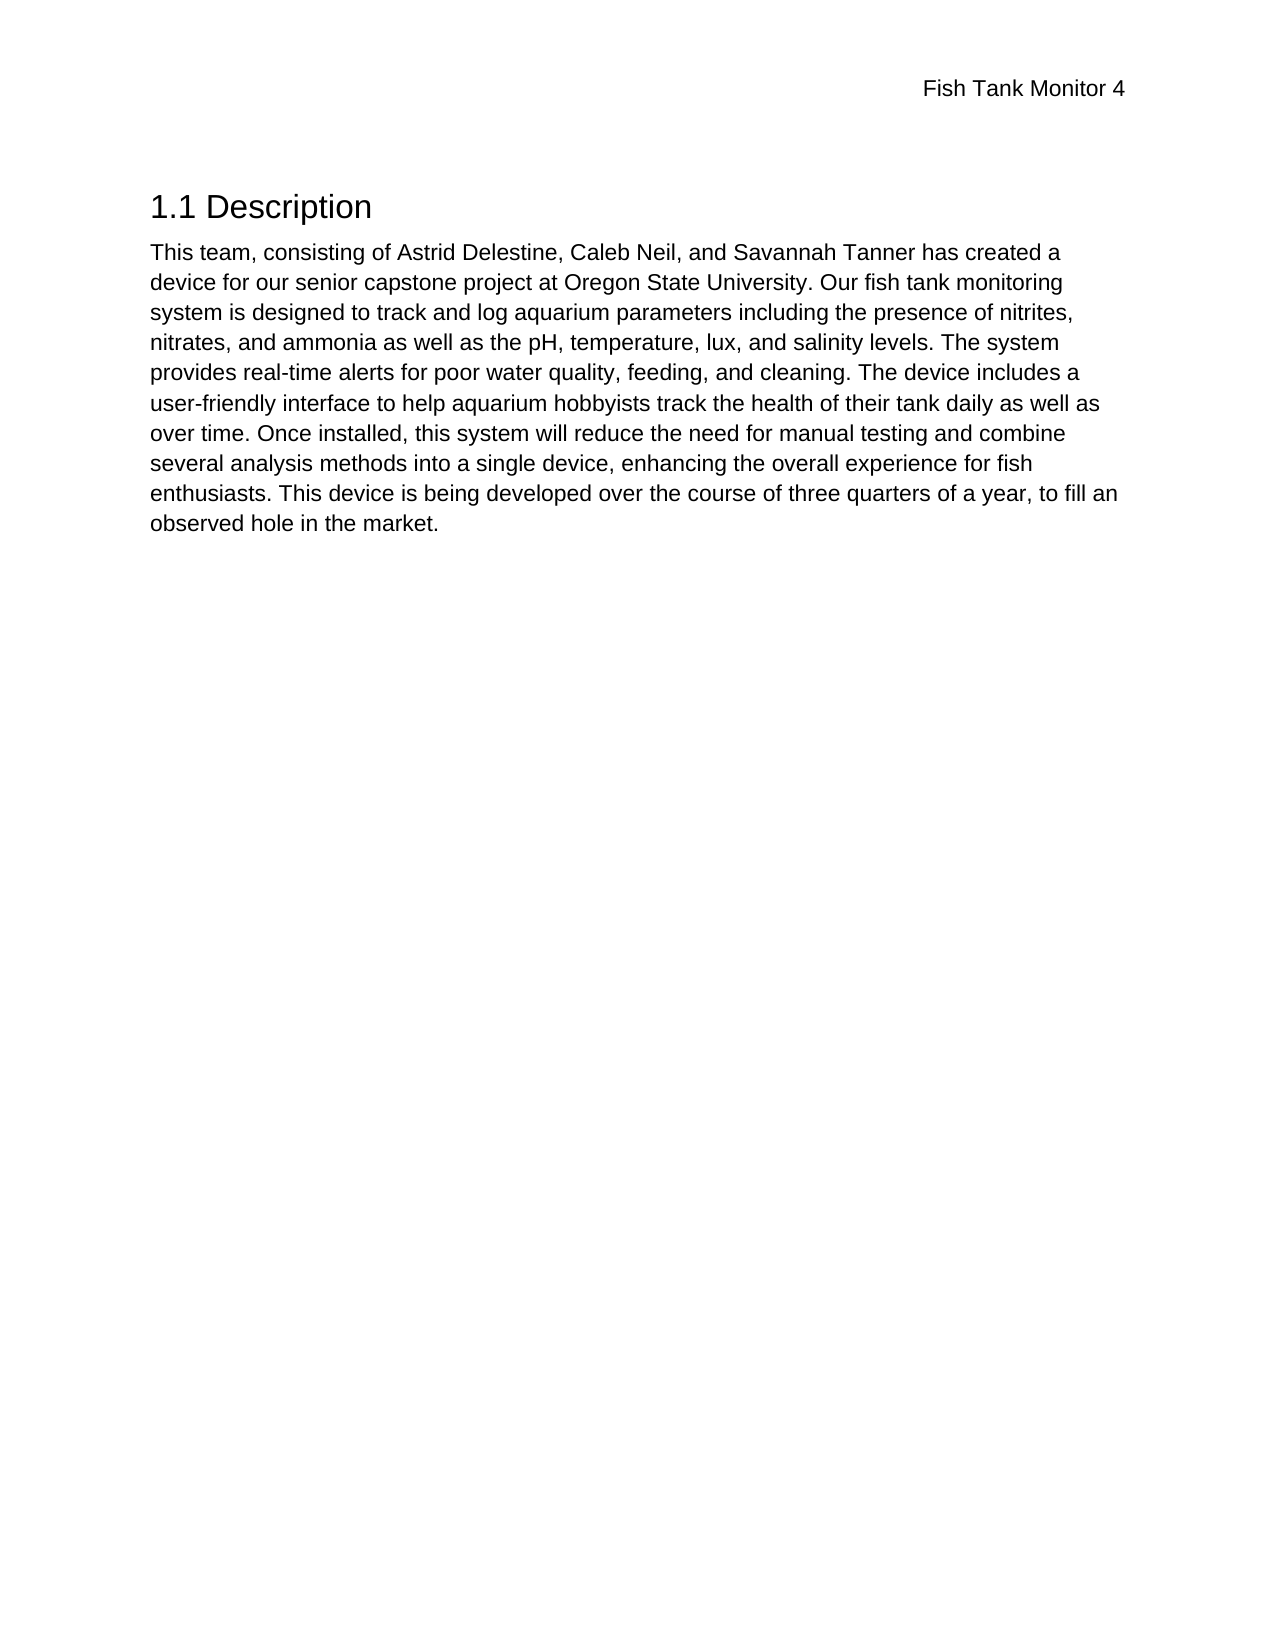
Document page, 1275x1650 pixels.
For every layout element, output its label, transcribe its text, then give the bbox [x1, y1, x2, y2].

text This team, consisting of Astrid Delestine, Caleb Neil, and Savannah Tanner has created a device for our senior capstone project at Oregon State University. Our fish tank monitoring system is designed to track and log aquarium parameters including the presence of nitrites, nitrates, and ammonia as well as the pH, temperature, lux, and salinity levels. The system provides real-time alerts for poor water quality, feeding, and cleaning. The device includes a user-friendly interface to help aquarium hobbyists track the health of their tank daily as well as over time. Once installed, this system will reduce the need for manual testing and combine several analysis methods into a single device, enhancing the overall experience for fish enthusiasts. This device is being developed over the course of three quarters of a year, to fill an observed hole in the market. [150, 238, 1125, 537]
subtitle 1.1 Description [150, 187, 1125, 226]
